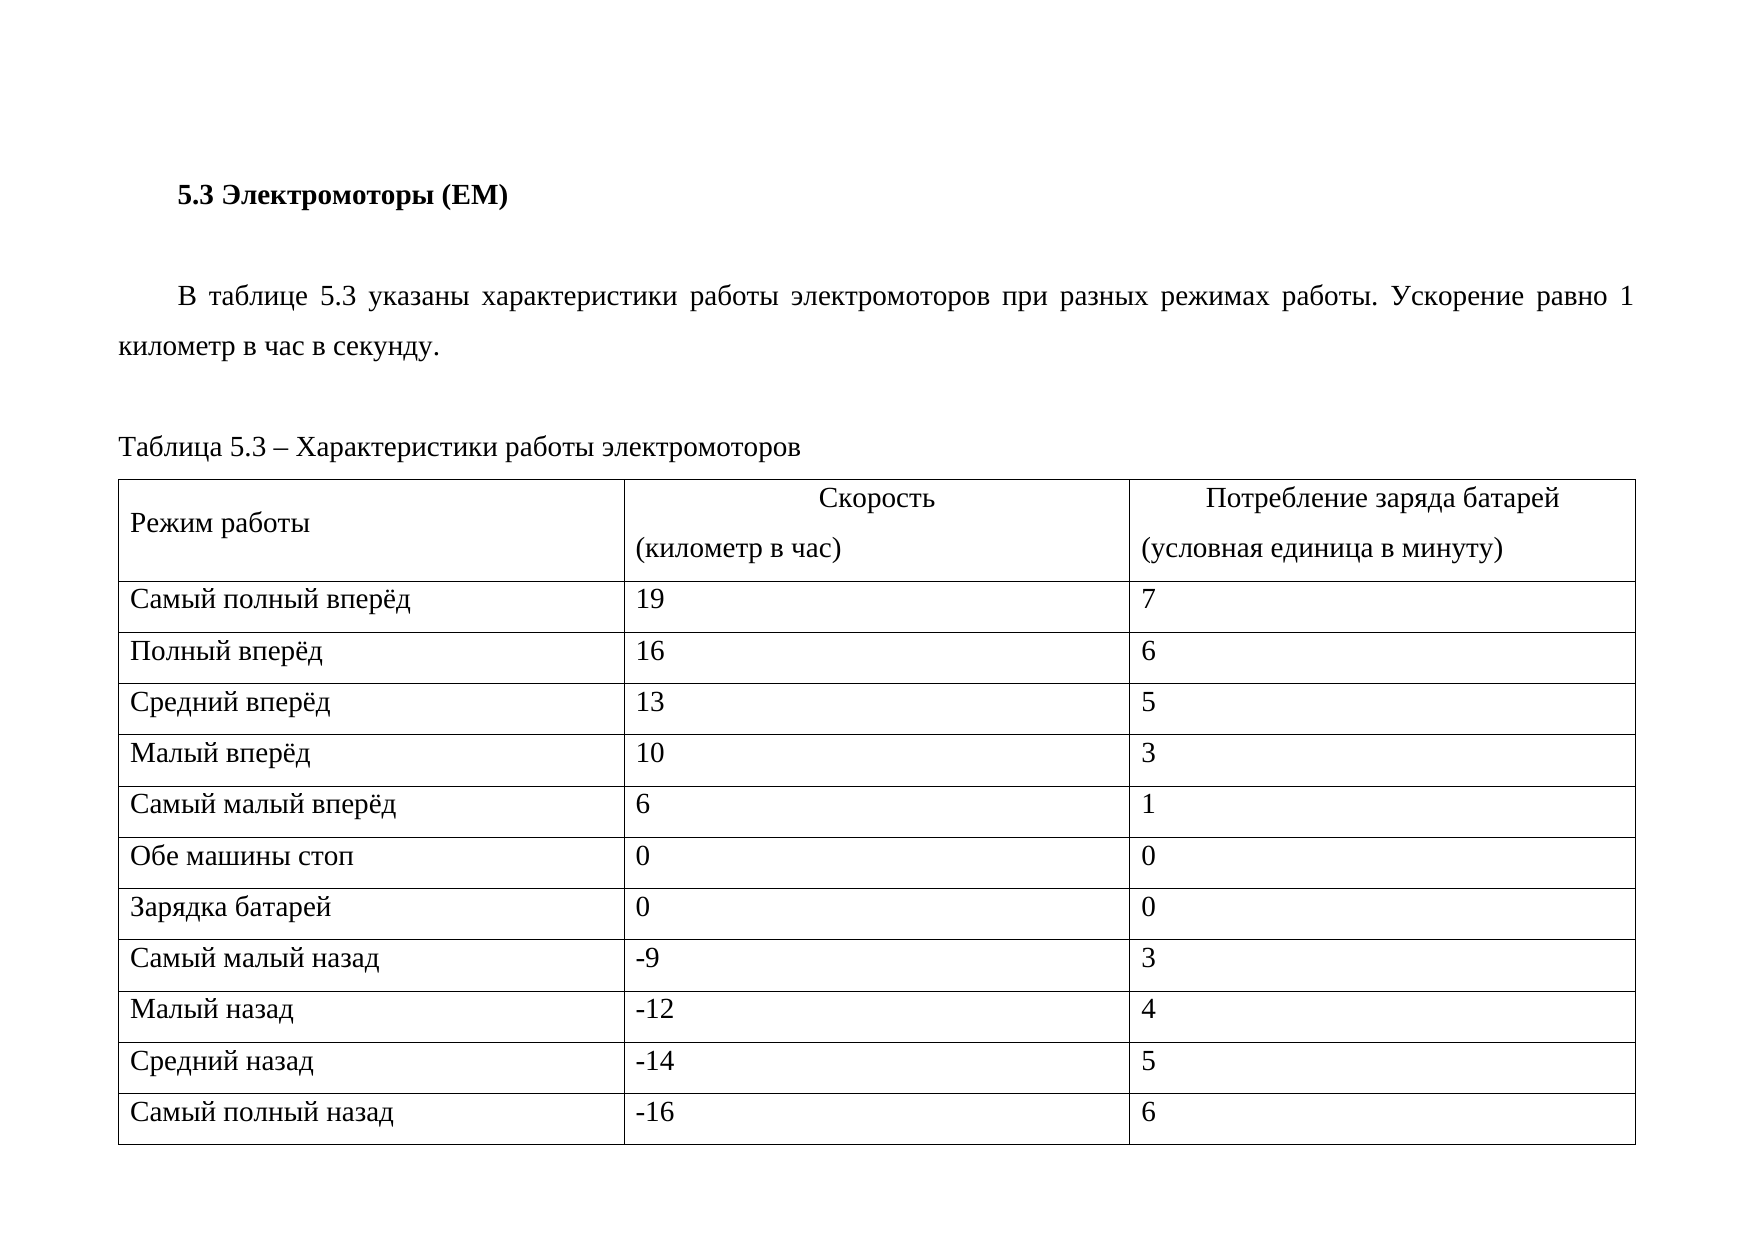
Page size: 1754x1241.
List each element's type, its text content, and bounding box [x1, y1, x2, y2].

table_cell 4 [1130, 992, 1635, 1042]
table_cell Самый малый назад [119, 940, 624, 991]
table_cell 6 [1130, 633, 1635, 683]
table_cell 0 [625, 889, 1129, 939]
table_cell 5 [1130, 684, 1635, 734]
text В таблице 5.3 указаны характеристики работы электромоторов при разных режимах работы. Ускорение равно 1 километр в час в секунду. [118, 278, 1636, 362]
table_cell Самый полный вперёд [119, 582, 624, 632]
table_cell Полный вперёд [119, 633, 624, 683]
table_cell Самый полный назад [119, 1094, 624, 1144]
table_cell 13 [625, 684, 1129, 734]
table_cell Средний назад [119, 1043, 624, 1093]
table_header Потребление заряда батарей (условная единица в минуту) [1130, 480, 1635, 581]
table_cell Самый малый вперёд [119, 787, 624, 837]
table_cell 3 [1130, 735, 1635, 786]
table_cell 6 [625, 787, 1129, 837]
table_cell 0 [625, 838, 1129, 888]
table_cell Зарядка батарей [119, 889, 624, 939]
table_cell 5 [1130, 1043, 1635, 1093]
table_cell 6 [1130, 1094, 1635, 1144]
text Таблица 5.3 – Характеристики работы электромоторов [118, 429, 1636, 462]
table_cell -16 [625, 1094, 1129, 1144]
table_cell 10 [625, 735, 1129, 786]
table_header Скорость (километр в час) [625, 480, 1129, 581]
table_cell -14 [625, 1043, 1129, 1093]
table_cell Обе машины стоп [119, 838, 624, 888]
table_cell 19 [625, 582, 1129, 632]
table_cell 0 [1130, 838, 1635, 888]
table_cell Средний вперёд [119, 684, 624, 734]
table_cell 3 [1130, 940, 1635, 991]
table_header Режим работы [119, 480, 624, 581]
table_cell 16 [625, 633, 1129, 683]
table_cell Малый вперёд [119, 735, 624, 786]
text 5.3 Электромоторы (EM) [118, 177, 1636, 211]
table_cell 1 [1130, 787, 1635, 837]
table_cell 7 [1130, 582, 1635, 632]
table_cell -12 [625, 992, 1129, 1042]
table_cell -9 [625, 940, 1129, 991]
table_cell 0 [1130, 889, 1635, 939]
table_cell Малый назад [119, 992, 624, 1042]
